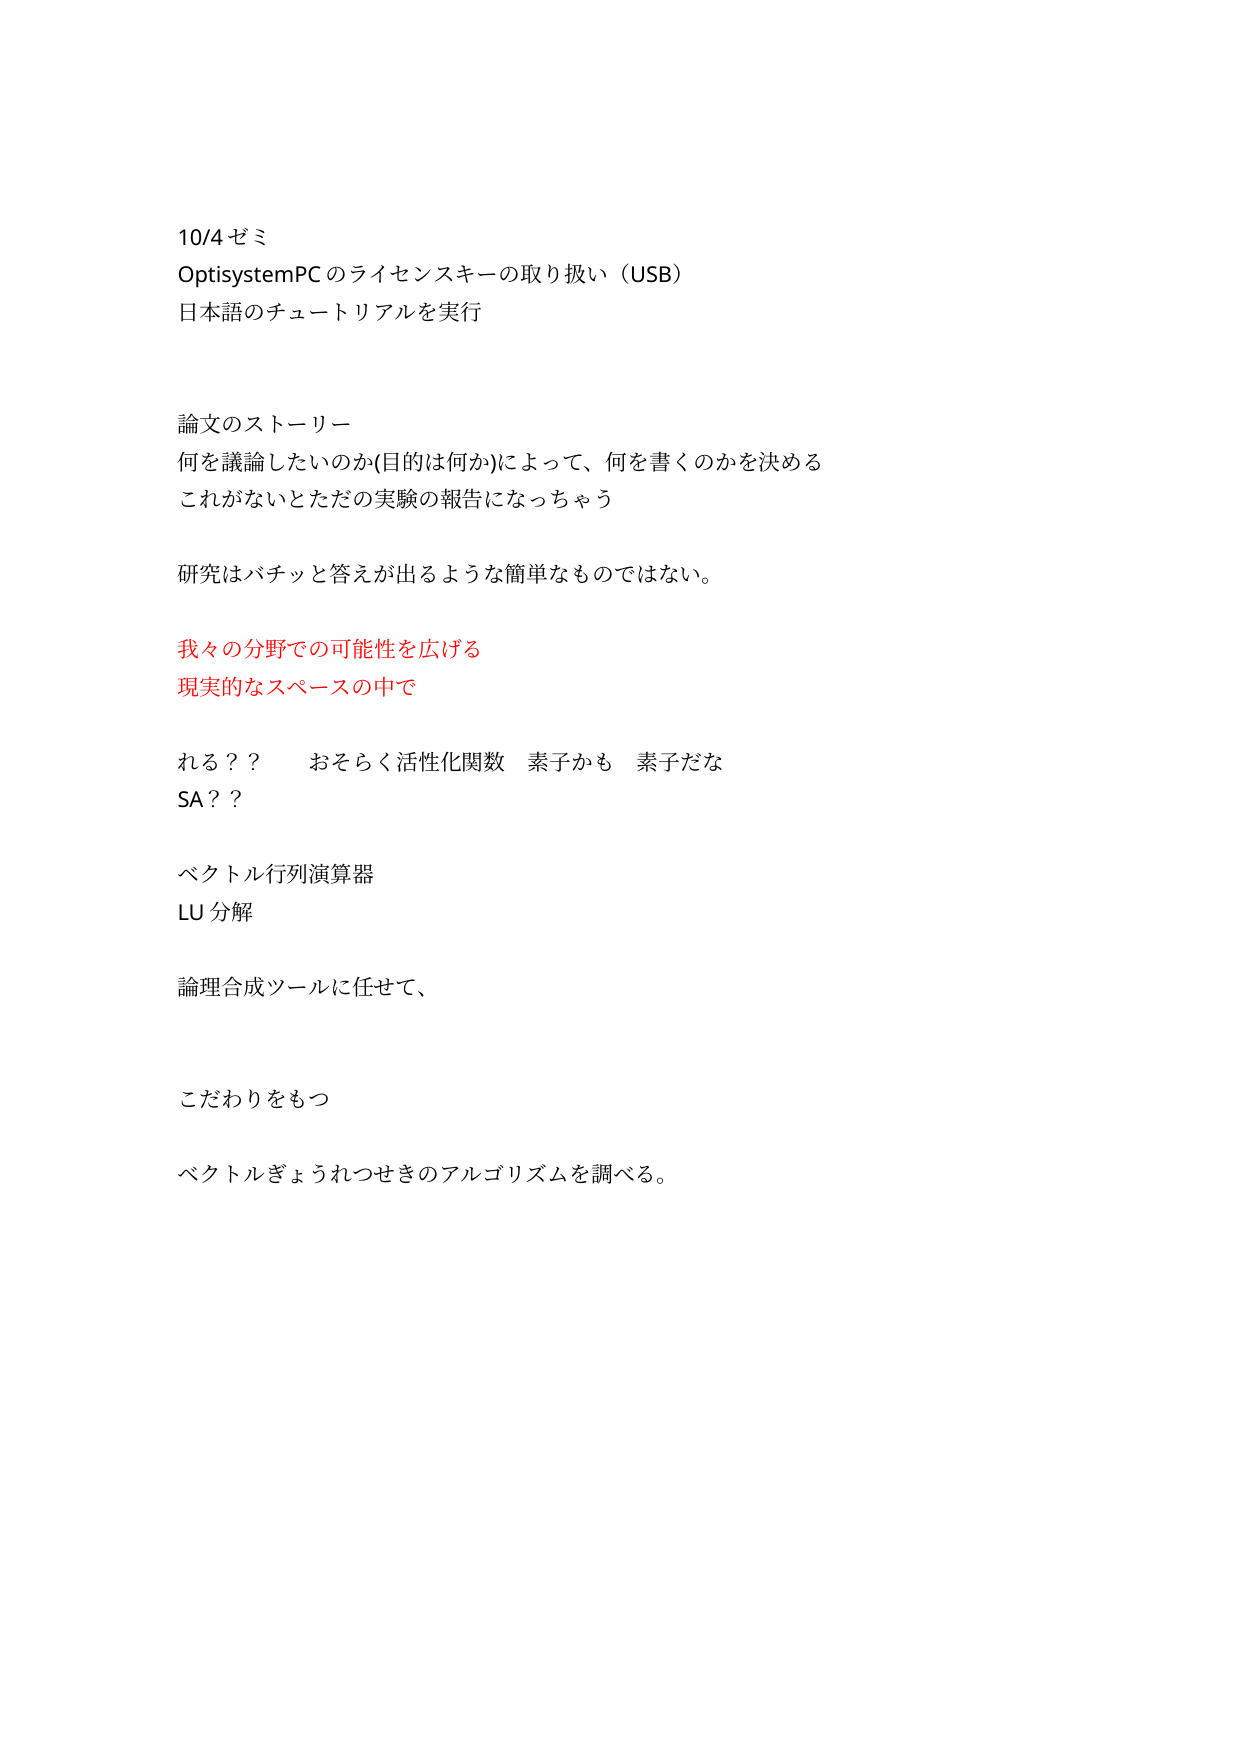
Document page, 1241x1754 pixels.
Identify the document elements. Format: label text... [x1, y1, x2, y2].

text SA？？ [177, 779, 1063, 817]
text ベクトル行列演算器 [177, 854, 1063, 892]
text 論理合成ツールに任せて、 [177, 967, 1063, 1004]
text これがないとただの実験の報告になっちゃう [177, 479, 1063, 517]
text 研究はバチッと答えが出るような簡単なものではない。 [177, 554, 1063, 592]
text 我々の分野での可能性を広げる [177, 629, 1063, 667]
text 論文のストーリー [177, 404, 1063, 442]
text 現実的なスペースの中で [177, 667, 1063, 704]
text OptisystemPCのライセンスキーの取り扱い（USB） [177, 254, 1063, 292]
text 何を議論したいのか(目的は何か)によって、何を書くのかを決める [177, 442, 1063, 479]
text ベクトルぎょうれつせきのアルゴリズムを調べる。 [177, 1154, 1063, 1192]
text こだわりをもつ [177, 1079, 1063, 1117]
text れる？？ おそらく活性化関数 素子かも 素子だな [177, 742, 1063, 779]
text 日本語のチュートリアルを実行 [177, 292, 1063, 329]
text LU分解 [177, 892, 1063, 929]
text 10/4ゼミ [177, 217, 1063, 254]
